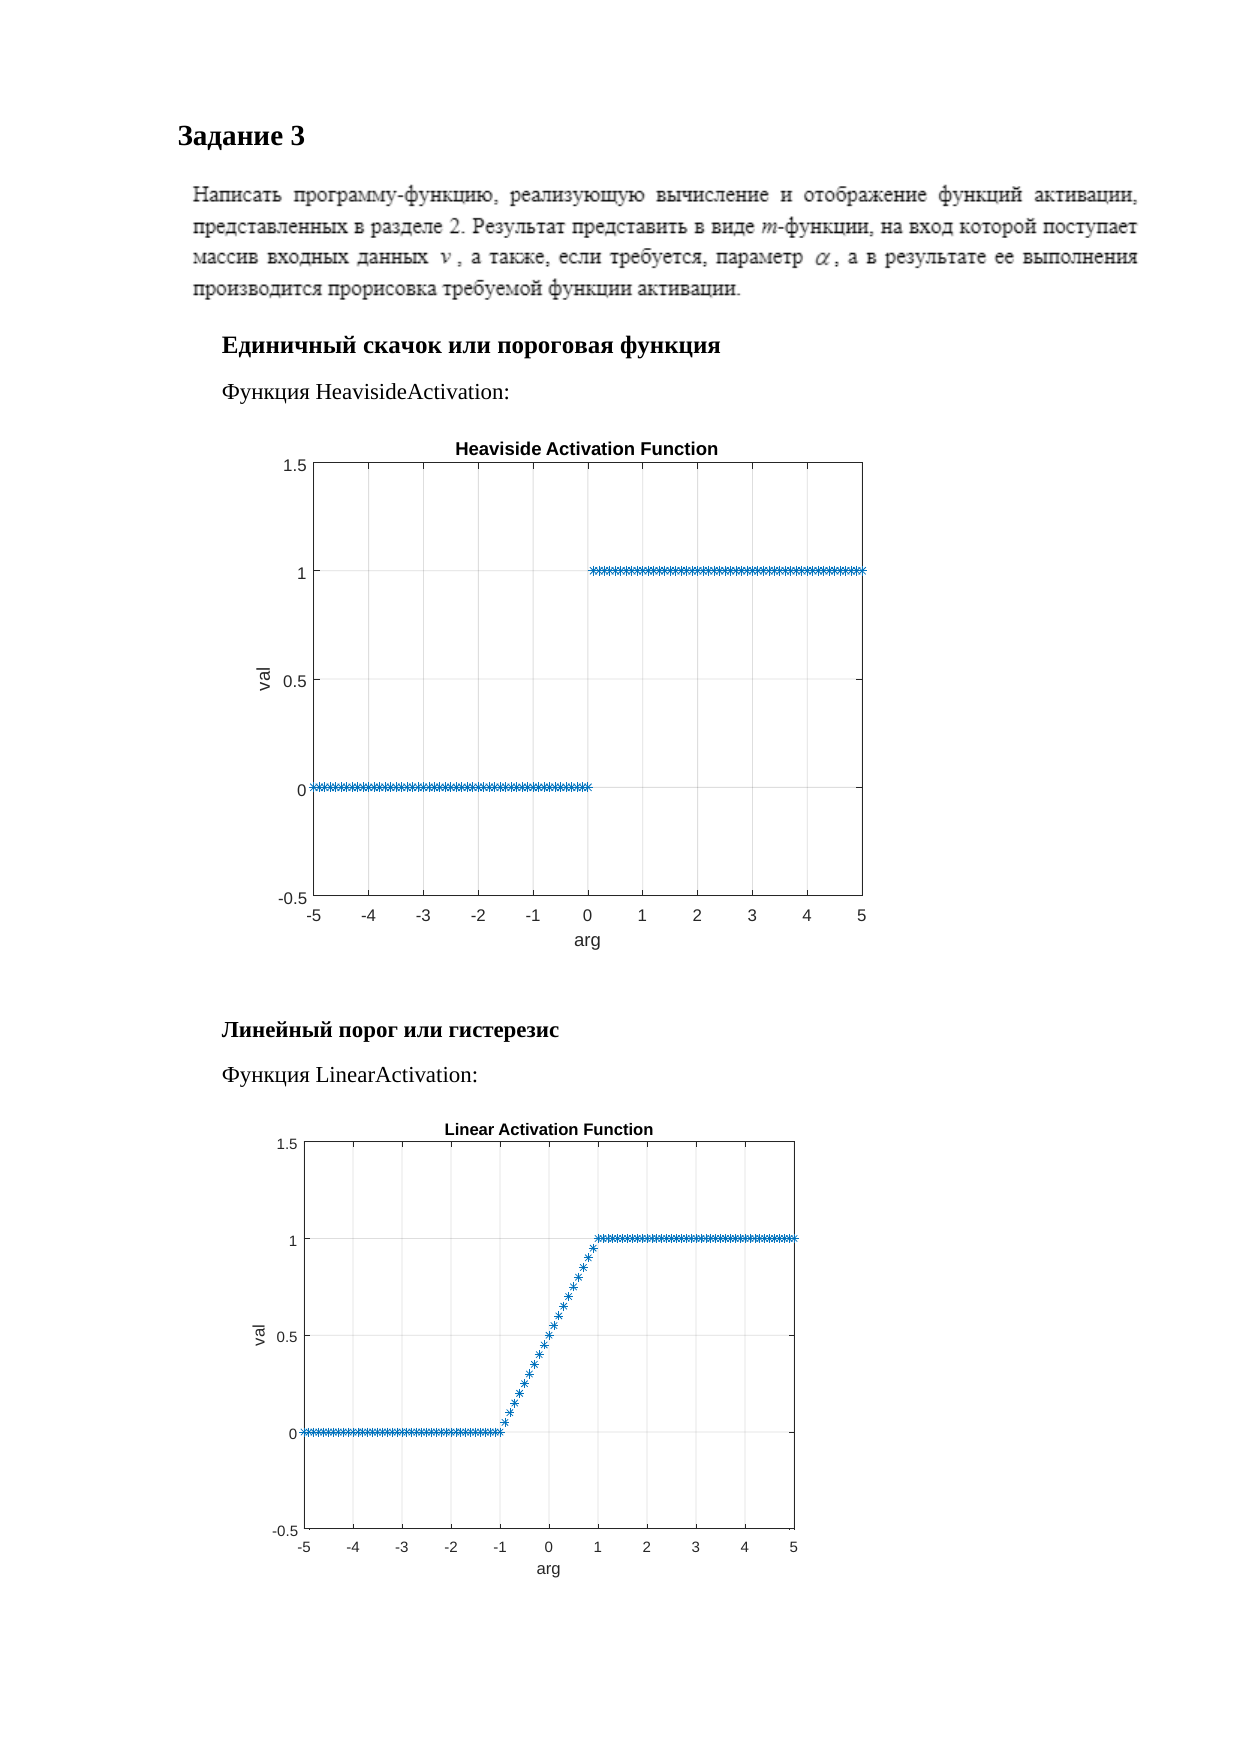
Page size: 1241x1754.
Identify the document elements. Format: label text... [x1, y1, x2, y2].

picture [177, 171, 1152, 312]
text Функция HeavisideActivation: [177, 378, 1152, 404]
text Функция LinearActivation: [177, 1062, 1152, 1088]
text Линейный порог или гистерезис [177, 1016, 1152, 1043]
text Единичный скачок или пороговая функция [177, 331, 1152, 359]
text Задание 3 [177, 118, 1152, 152]
